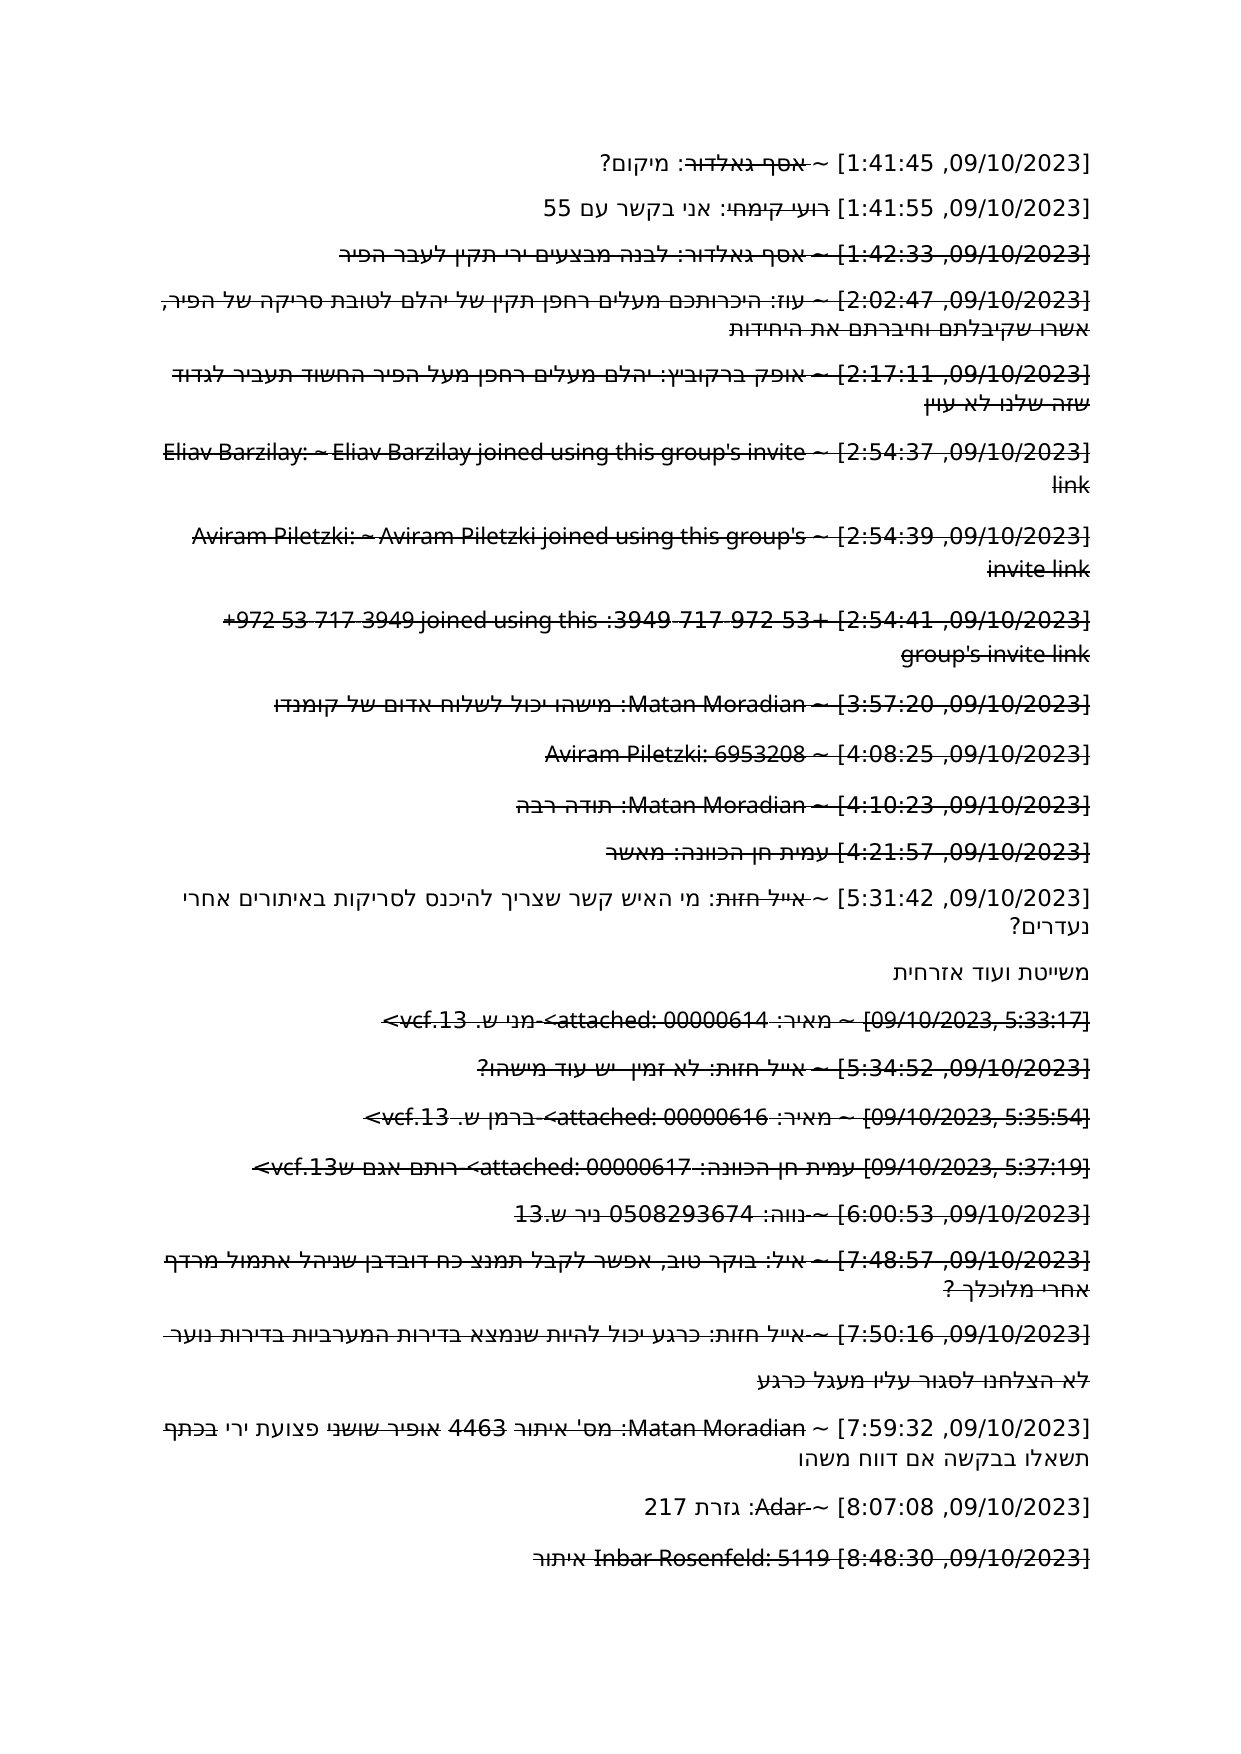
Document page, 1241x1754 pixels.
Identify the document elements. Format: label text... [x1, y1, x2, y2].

text [09/10/2023, 2:54:37] ~ Eliav Barzilay: ‎~ Eliav Barzilay joined using this group's invite link [150, 435, 1090, 500]
text [09/10/2023, 5:31:42] ~ אייל חזות: מי האיש קשר שצריך להיכנס לסריקות באיתורים אחרי נעדרים? [150, 884, 1090, 940]
text [09/10/2023, 1:41:45] ~ אסף גאלדור: מיקום? [150, 150, 1090, 177]
text [09/10/2023, 8:07:08] ~ Adar: גזרת 217 [150, 1491, 1090, 1522]
text [09/10/2023, 1:41:55] רועי קימחי: אני בקשר עם 55 [150, 196, 1090, 222]
text [09/10/2023, 7:50:16] ~ אייל חזות: כרגע יכול להיות שנמצא בדירות המערביות בדירות נוער [150, 1321, 1090, 1348]
text [09/10/2023, 2:02:47] ~ עוז: היכרותכם מעלים רחפן תקין של יהלם לטובת סריקה של הפיר, אשרו שקיבלתם וחיברתם את היחידות [150, 287, 1090, 342]
text ‎[09/10/2023, 5:33:17] ~ מאיר: ‎<attached: 00000614-מני ש. 13.vcf> [150, 1004, 1090, 1036]
text [09/10/2023, 6:00:53] ~ נווה: 0508293674 ניר ש.13 [150, 1201, 1090, 1228]
text [09/10/2023, 2:17:11] ~ אופק ברקוביץ: יהלם מעלים רחפן מעל הפיר החשוד תעביר לגדוד שזה שלנו לא עוין [150, 361, 1090, 417]
text [09/10/2023, 1:42:33] ~ אסף גאלדור: לבנה מבצעים ירי תקין לעבר הפיר [150, 241, 1090, 268]
text [09/10/2023, 4:21:57] עמית חן הכוונה: מאשר [150, 839, 1090, 866]
text ‎[09/10/2023, 5:35:54] ~ מאיר: ‎<attached: 00000616-ברמן ש. 13.vcf> [150, 1100, 1090, 1132]
text [09/10/2023, 2:54:39] ~ Aviram Piletzki: ‎~ Aviram Piletzki joined using this group's invite link [150, 519, 1090, 584]
text לא הצלחנו לסגור עליו מעגל כרגע [150, 1367, 1090, 1393]
text משייטת ועוד אזרחית [150, 959, 1090, 986]
text [09/10/2023, 5:34:52] ~ אייל חזות: לא זמין יש עוד מישהו? [150, 1055, 1090, 1082]
text [09/10/2023, 8:48:30] Inbar Rosenfeld: 5119 איתור [150, 1541, 1090, 1573]
text [09/10/2023, 2:54:41] [150, 604, 1090, 669]
text [09/10/2023, 3:57:20] ~ Matan Moradian: מישהו יכול לשלוח אדום של קומנדו [150, 688, 1090, 719]
text [09/10/2023, 4:10:23] ~ Matan Moradian: תודה רבה [150, 789, 1090, 820]
text [09/10/2023, 7:48:57] ~ איל: בוקר טוב, אפשר לקבל תמנצ כח דובדבן שניהל אתמול מרדף אחרי מלוכלך ? [150, 1247, 1090, 1302]
text [09/10/2023, 7:59:32] ~ Matan Moradian: מס' איתור 4463 אופיר שושני פצועת ירי בכתף תשאלו בבקשה אם דווח משהו [150, 1412, 1090, 1472]
text [09/10/2023, 4:08:25] ~ Aviram Piletzki: 6953208 [150, 738, 1090, 769]
text ‎[09/10/2023, 5:37:19] עמית חן הכוונה: ‎<attached: 00000617-רותם אגם ש13.vcf> [150, 1151, 1090, 1182]
